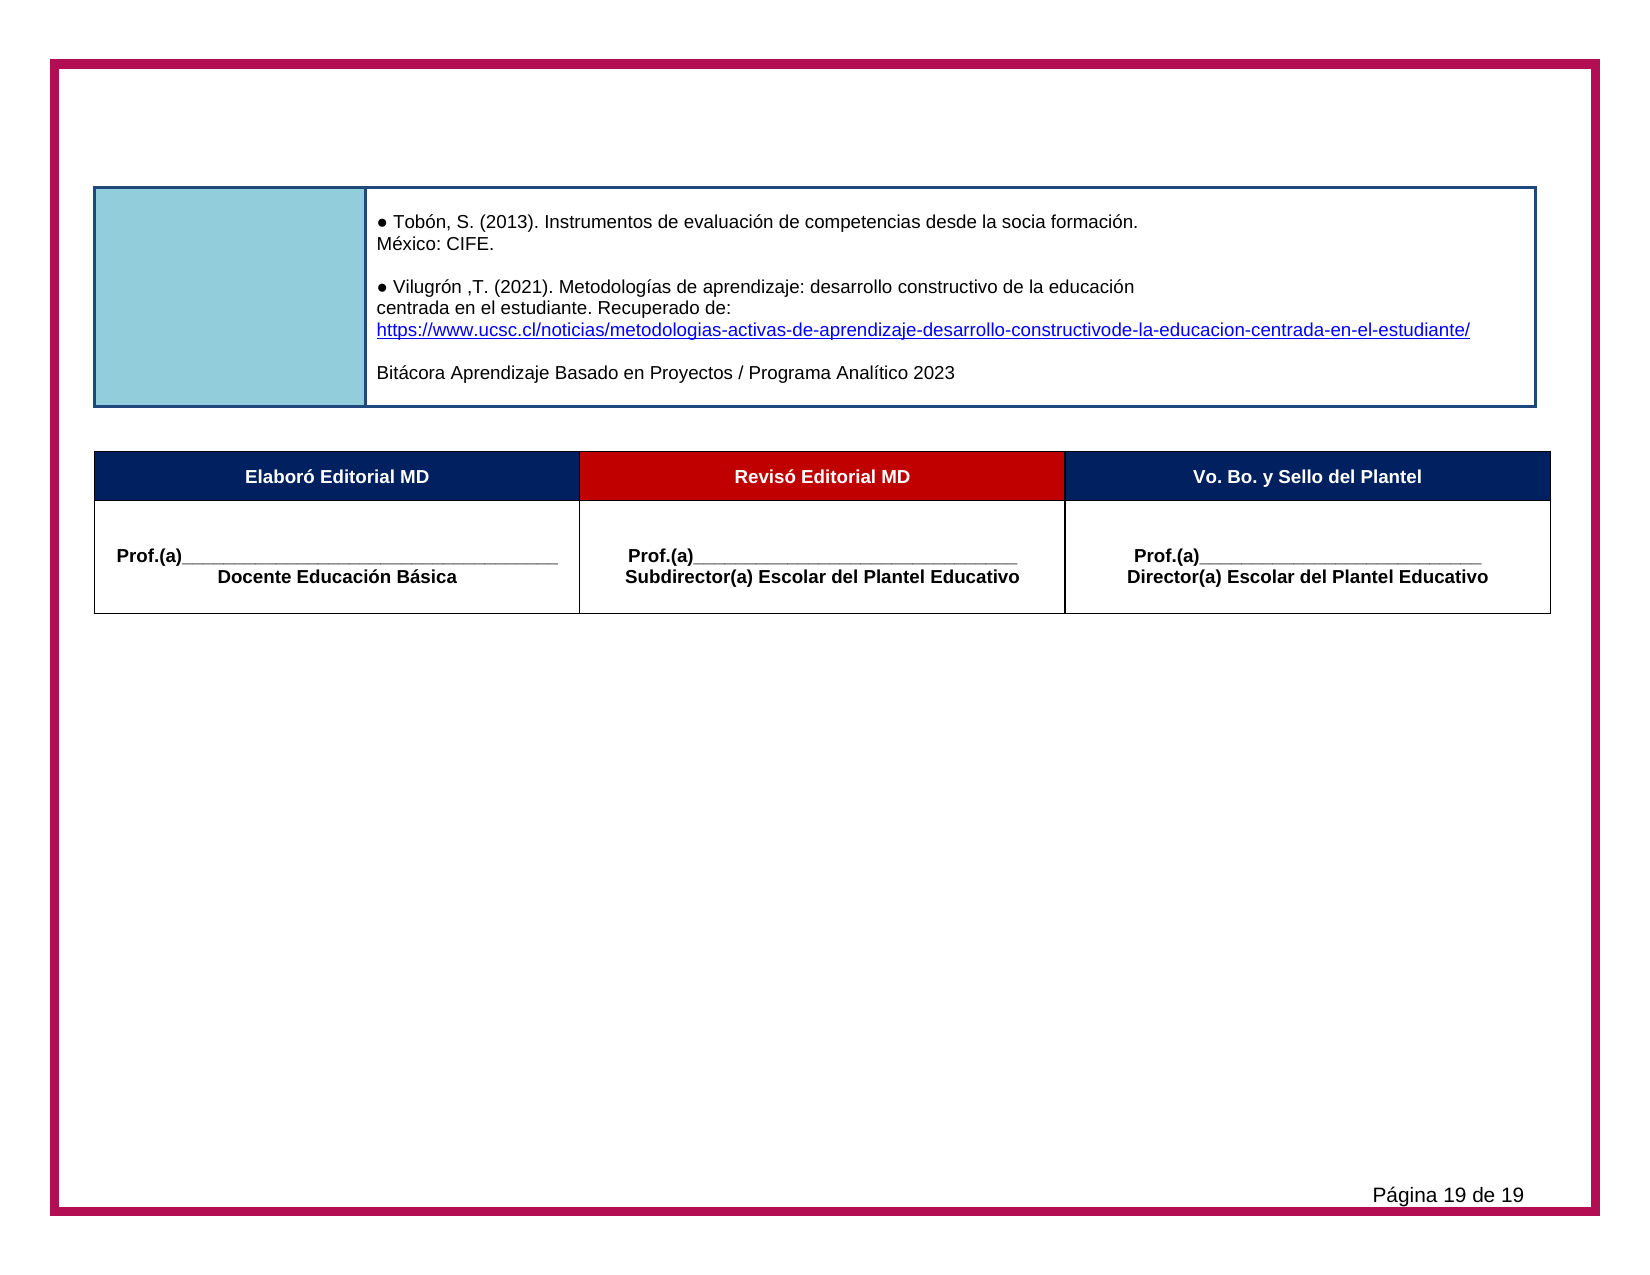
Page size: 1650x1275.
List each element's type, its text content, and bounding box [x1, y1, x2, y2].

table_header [96, 189, 364, 405]
table_header Revisó Editorial MD [580, 452, 1064, 500]
table_cell Prof.(a)___________________________ Director(a) Escolar del Plantel Educativo [1066, 501, 1550, 612]
table_header Vo. Bo. y Sello del Plantel [1066, 452, 1550, 500]
table_cell Prof.(a)_______________________________ Subdirector(a) Escolar del Plantel Educativo [580, 501, 1064, 612]
table_cell Prof.(a)____________________________________ Docente Educación Básica [95, 501, 579, 612]
table_header Elaboró Editorial MD [95, 452, 579, 500]
